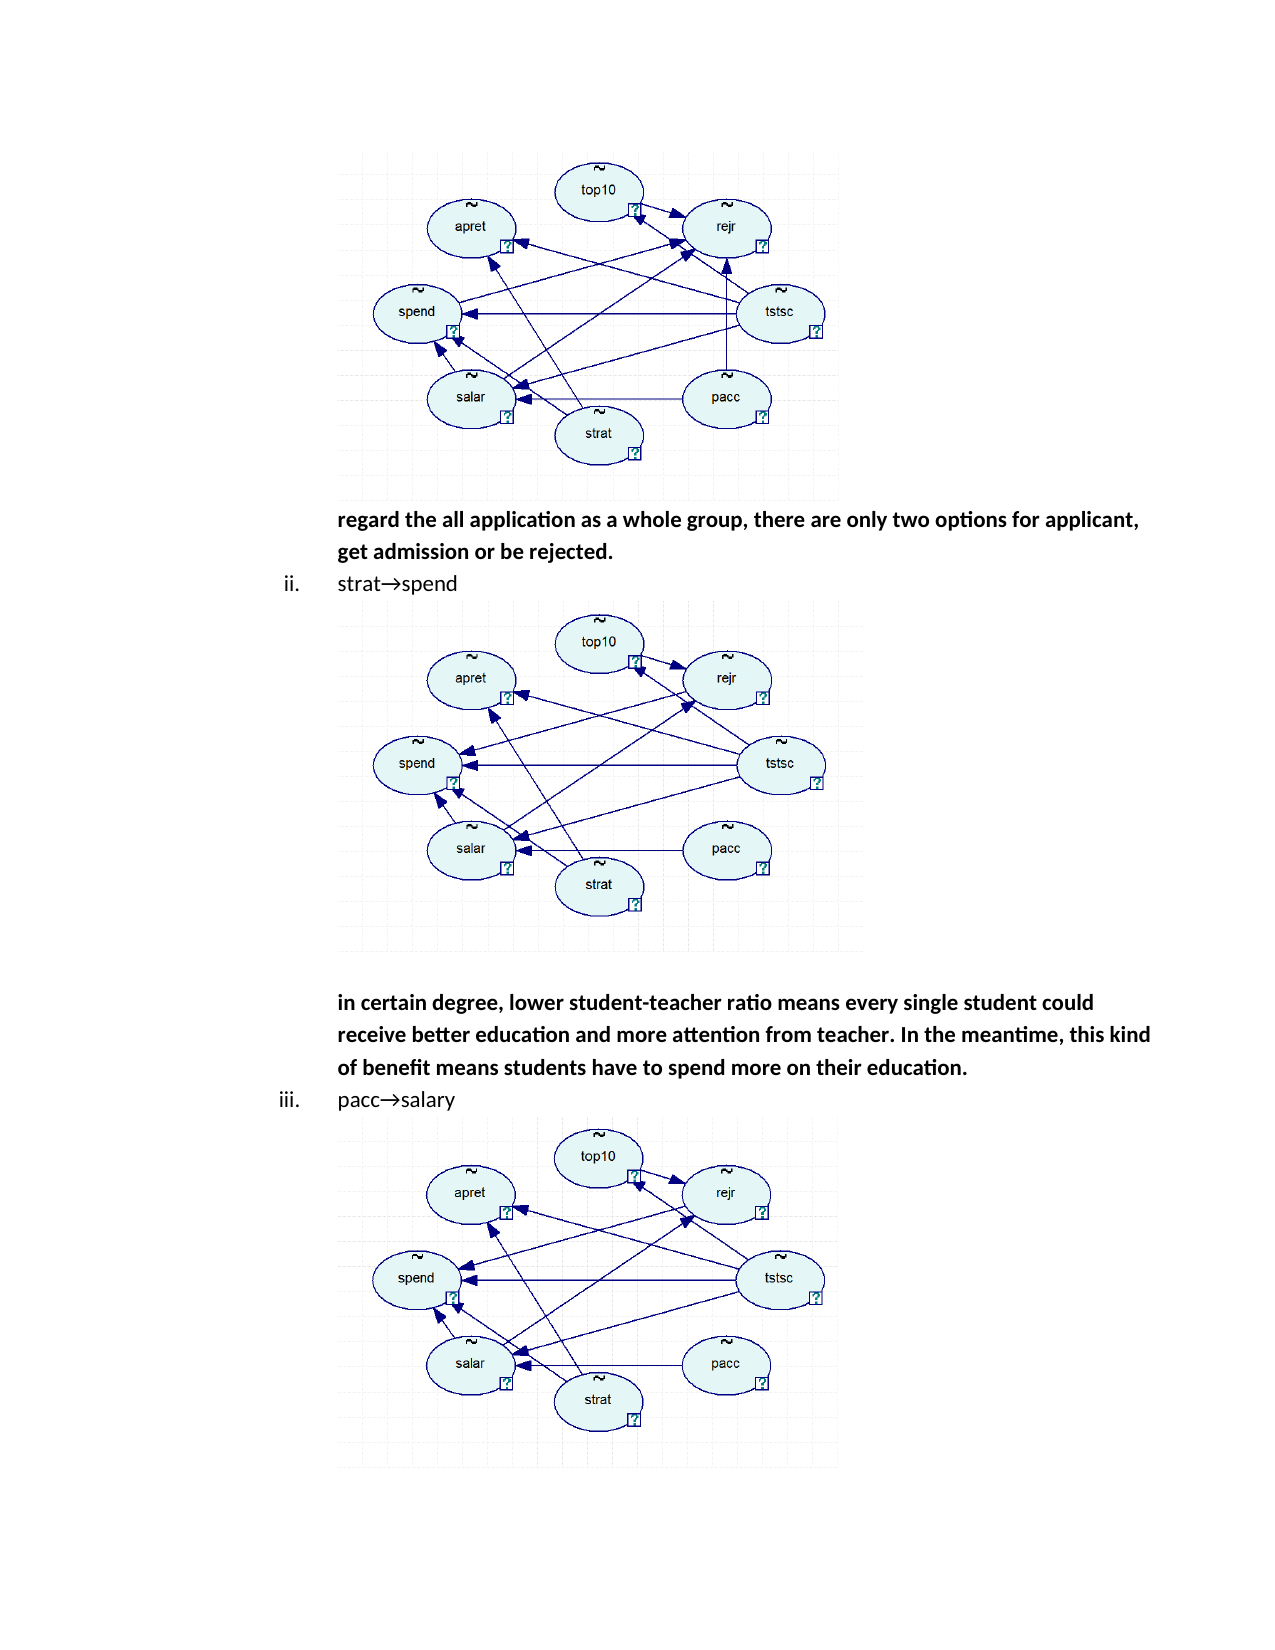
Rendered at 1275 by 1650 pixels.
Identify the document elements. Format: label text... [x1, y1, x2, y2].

list in certain degree, lower student-teacher ratio means every single student could receive better education and more attention from teacher. In the meantime, this kind of benefit means students have to spend more on their education. [337, 988, 1162, 1081]
picture [337, 150, 839, 501]
list pacc→salary [300, 1085, 1162, 1113]
picture [337, 1117, 838, 1468]
list regard the all application as a whole group, there are only two options for applicant, get admission or be rejected. [337, 505, 1162, 565]
list strat→spend [300, 569, 1162, 597]
picture [337, 601, 864, 952]
